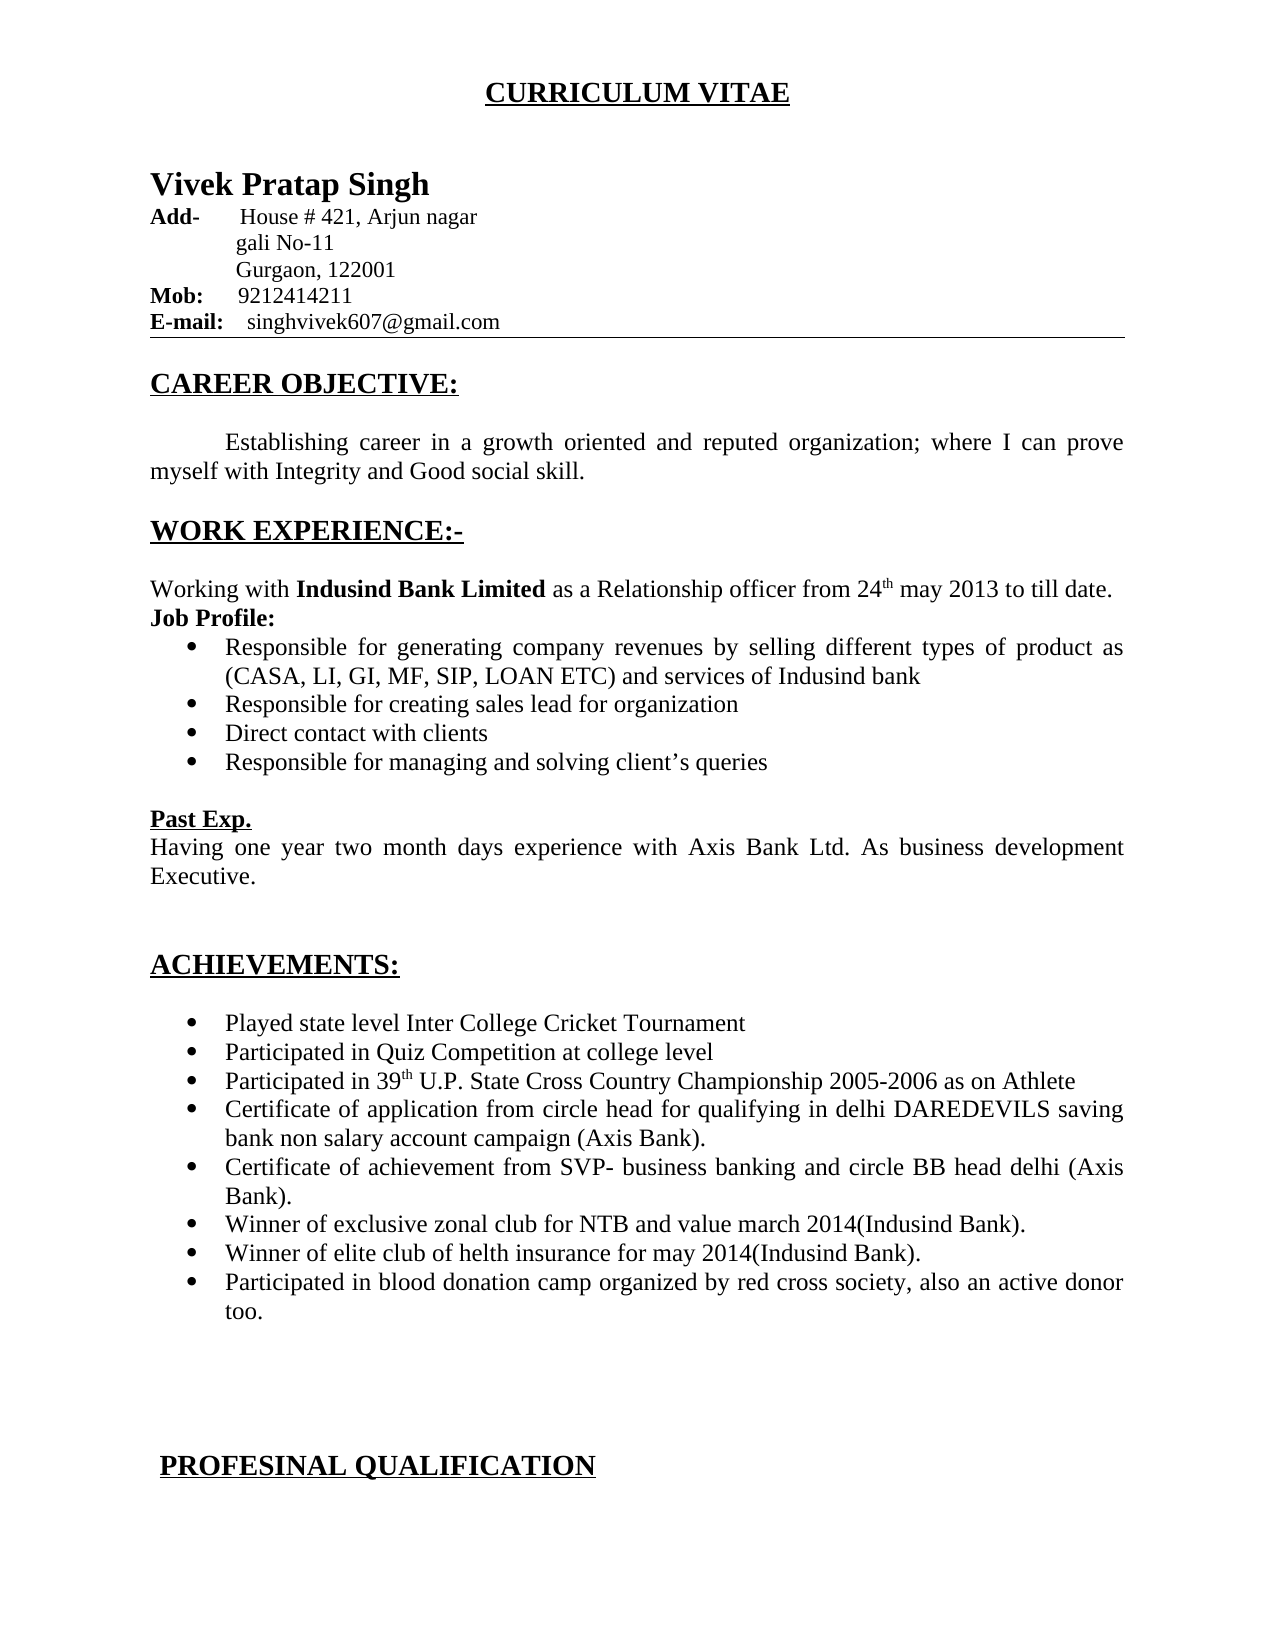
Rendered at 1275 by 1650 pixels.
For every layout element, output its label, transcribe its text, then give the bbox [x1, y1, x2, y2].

text Job Profile: [150, 603, 1125, 632]
list Certificate of application from circle head for qualifying in delhi DAREDEVILS saving bank non salary account campaign (Axis Bank). [187, 1094, 1125, 1152]
text CAREER OBJECTIVE: [150, 366, 1125, 399]
list Certificate of achievement from SVP- business banking and circle BB head delhi (Axis Bank). [187, 1152, 1125, 1209]
list Participated in 39th U.P. State Cross Country Championship 2005-2006 as on Athlete [187, 1066, 1125, 1094]
text Having one year two month days experience with Axis Bank Ltd. As business development Executive. [150, 832, 1125, 890]
list Responsible for creating sales lead for organization [187, 689, 1125, 718]
text Establishing career in a growth oriented and reputed organization; where I can prove myself with Integrity and Good social skill. [150, 427, 1125, 485]
text gali No-11 [150, 229, 1125, 256]
text Mob: 9212414211 [150, 282, 1125, 308]
text ACHIEVEMENTS: [150, 947, 1125, 980]
text Past Exp. [150, 804, 1125, 832]
list Winner of elite club of helth insurance for may 2014(Indusind Bank). [187, 1238, 1125, 1267]
list Participated in blood donation camp organized by red cross society, also an active donor too. [187, 1267, 1125, 1324]
text PROFESINAL QUALIFICATION [159, 1448, 1125, 1481]
text WORK EXPERIENCE:- [150, 513, 1125, 546]
text Gurgaon, 122001 [150, 256, 1125, 282]
list Played state level Inter College Cricket Tournament [187, 1008, 1125, 1037]
text Working with Indusind Bank Limited as a Relationship officer from 24th may 2013 to till date. [150, 574, 1125, 603]
list Responsible for generating company revenues by selling different types of product as (CASA, LI, GI, MF, SIP, LOAN ETC) and services of Indusind bank [187, 632, 1125, 689]
list Direct contact with clients [187, 718, 1125, 747]
list Responsible for managing and solving client’s queries [187, 747, 1125, 776]
text Vivek Pratap Singh [150, 164, 1125, 203]
list Winner of exclusive zonal club for NTB and value march 2014(Indusind Bank). [187, 1209, 1125, 1238]
text E-mail: singhvivek607@gmail.com [150, 308, 1125, 337]
text CURRICULUM VITAE [150, 75, 1125, 108]
list Participated in Quiz Competition at college level [187, 1037, 1125, 1066]
text Add- House # 421, Arjun nagar [150, 203, 1125, 229]
